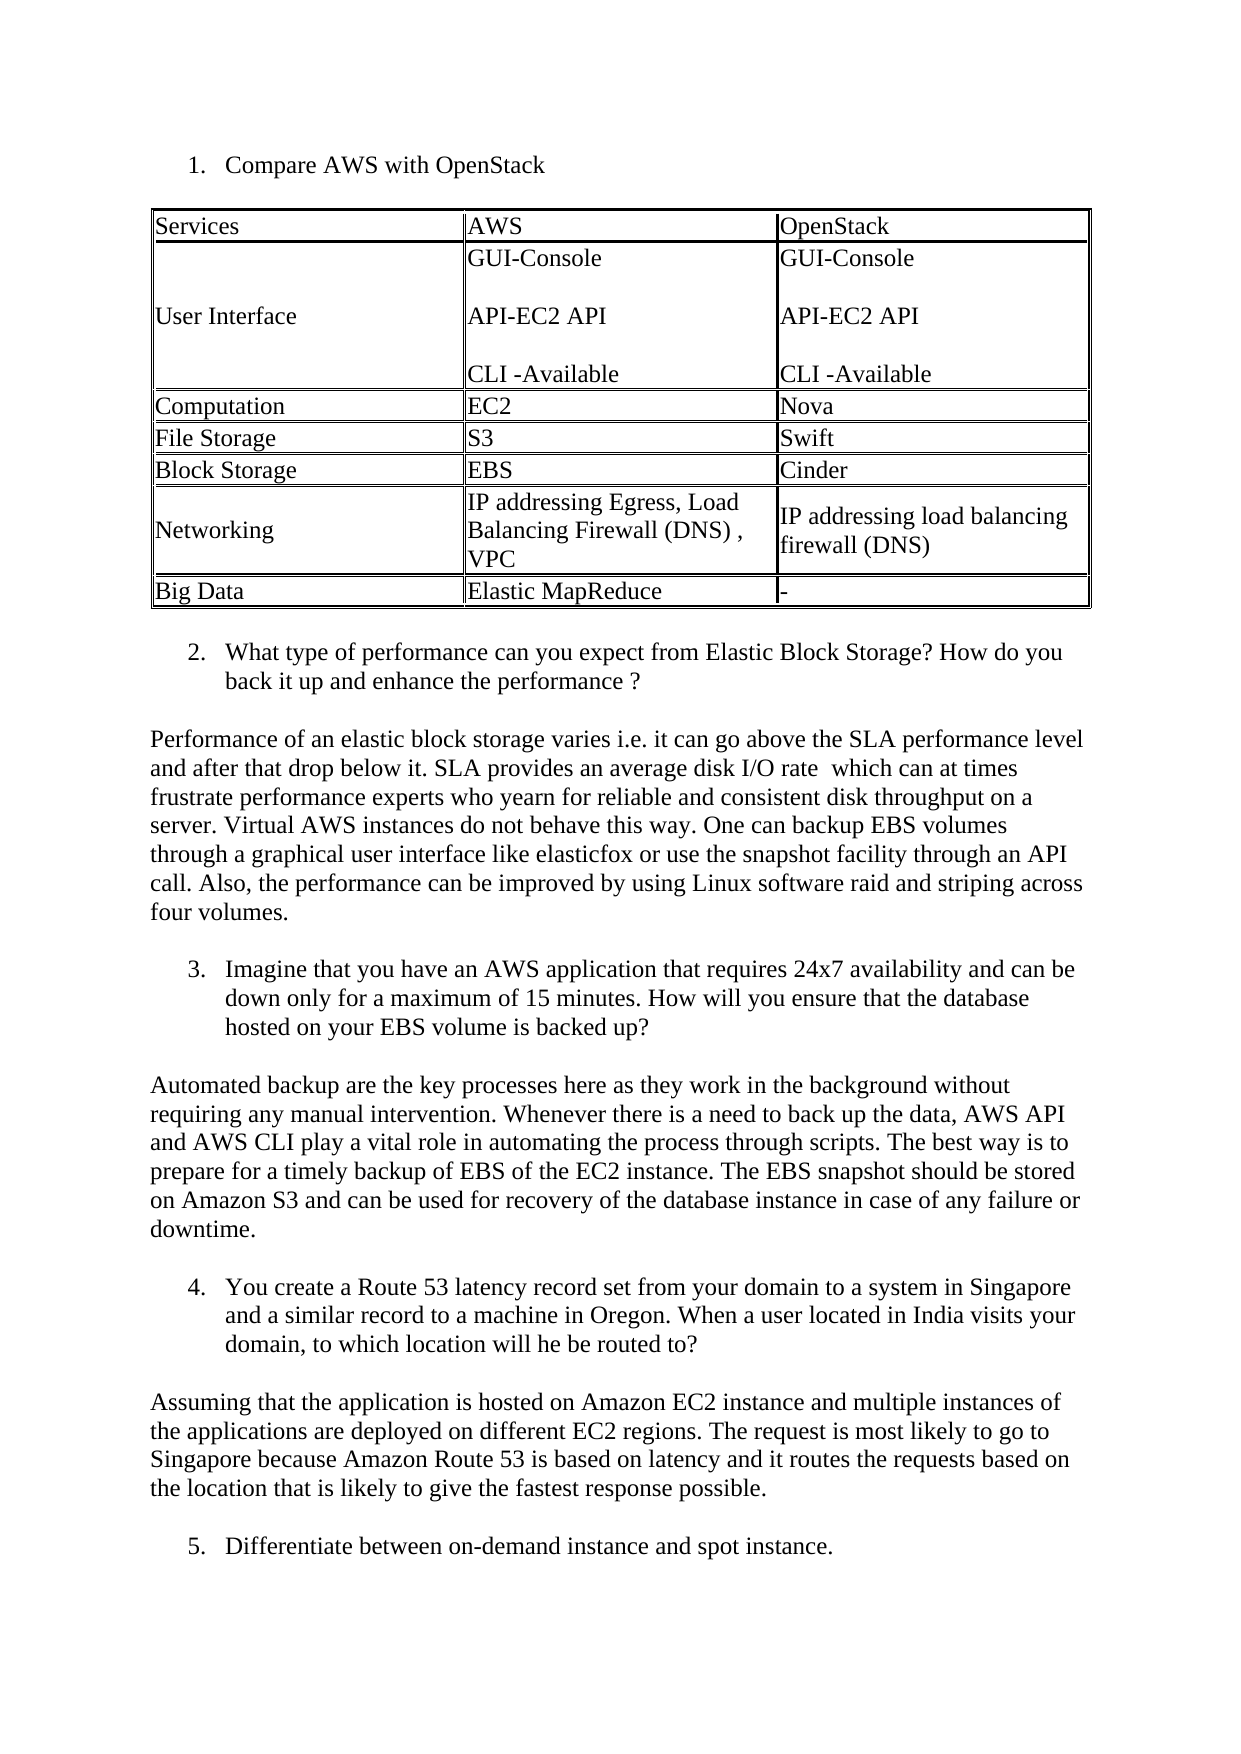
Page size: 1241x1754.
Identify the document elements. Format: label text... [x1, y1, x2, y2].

table_cell User Interface [154, 240, 463, 388]
table_cell GUI-Console API-EC2 API CLI -Available [779, 240, 1088, 388]
list What type of performance can you expect from Elastic Block Storage? How do you back it up and enhance the performance ? [187, 637, 1090, 695]
table_cell Elastic MapReduce [465, 577, 777, 605]
table_cell EBS [466, 455, 776, 484]
table_cell - [777, 573, 1089, 605]
table_cell Networking [152, 484, 465, 573]
text Assuming that the application is hosted on Amazon EC2 instance and multiple instances of the applications are deployed on different EC2 regions. The request is most likely to go to Singapore because Amazon Route 53 is based on latency and it routes the requests based on the location that is likely to give the fastest response possible. [150, 1387, 1090, 1502]
table_cell Computation [152, 388, 465, 420]
table_cell GUI-Console API-EC2 API CLI -Available [466, 243, 776, 388]
table_cell EC2 [466, 391, 776, 420]
table_cell Block Storage [152, 452, 465, 484]
table_cell Swift [777, 420, 1090, 452]
table_cell IP addressing load balancing firewall (DNS) [777, 484, 1090, 573]
table_header Services [154, 211, 465, 240]
table_header OpenStack [777, 211, 1088, 240]
table_cell Nova [777, 388, 1090, 420]
list You create a Route 53 latency record set from your domain to a system in Singapore and a similar record to a machine in Oregon. When a user located in India visits your domain, to which location will he be routed to? [187, 1272, 1090, 1358]
table_cell Cinder [777, 452, 1090, 484]
text Performance of an elastic block storage varies i.e. it can go above the SLA performance level and after that drop below it. SLA provides an average disk I/O rate which can at times frustrate performance experts who yearn for reliable and consistent disk throughput on a server. Virtual AWS instances do not behave this way. One can backup EBS volumes through a graphical user interface like elasticfox or use the snapshot facility through an API call. Also, the performance can be improved by using Linux software raid and striping across four volumes. [150, 724, 1090, 925]
table_header AWS [465, 211, 777, 240]
list Differentiate between on-demand instance and spot instance. [187, 1531, 1090, 1560]
list Compare AWS with OpenStack [187, 150, 1090, 179]
text Automated backup are the key processes here as they work in the background without requiring any manual intervention. Whenever there is a need to back up the data, AWS API and AWS CLI play a vital role in automating the process through scripts. The best way is to prepare for a timely backup of EBS of the EC2 instance. The EBS snapshot should be stored on Amazon S3 and can be used for recovery of the database instance in case of any failure or downtime. [150, 1070, 1090, 1242]
table_cell File Storage [152, 420, 465, 452]
table_cell S3 [466, 423, 776, 452]
table_cell IP addressing Egress, Load Balancing Firewall (DNS) , VPC [466, 487, 776, 573]
list Imagine that you have an AWS application that requires 24x7 availability and can be down only for a maximum of 15 minutes. How will you ensure that the database hosted on your EBS volume is backed up? [187, 954, 1090, 1041]
table_cell Big Data [154, 573, 465, 605]
